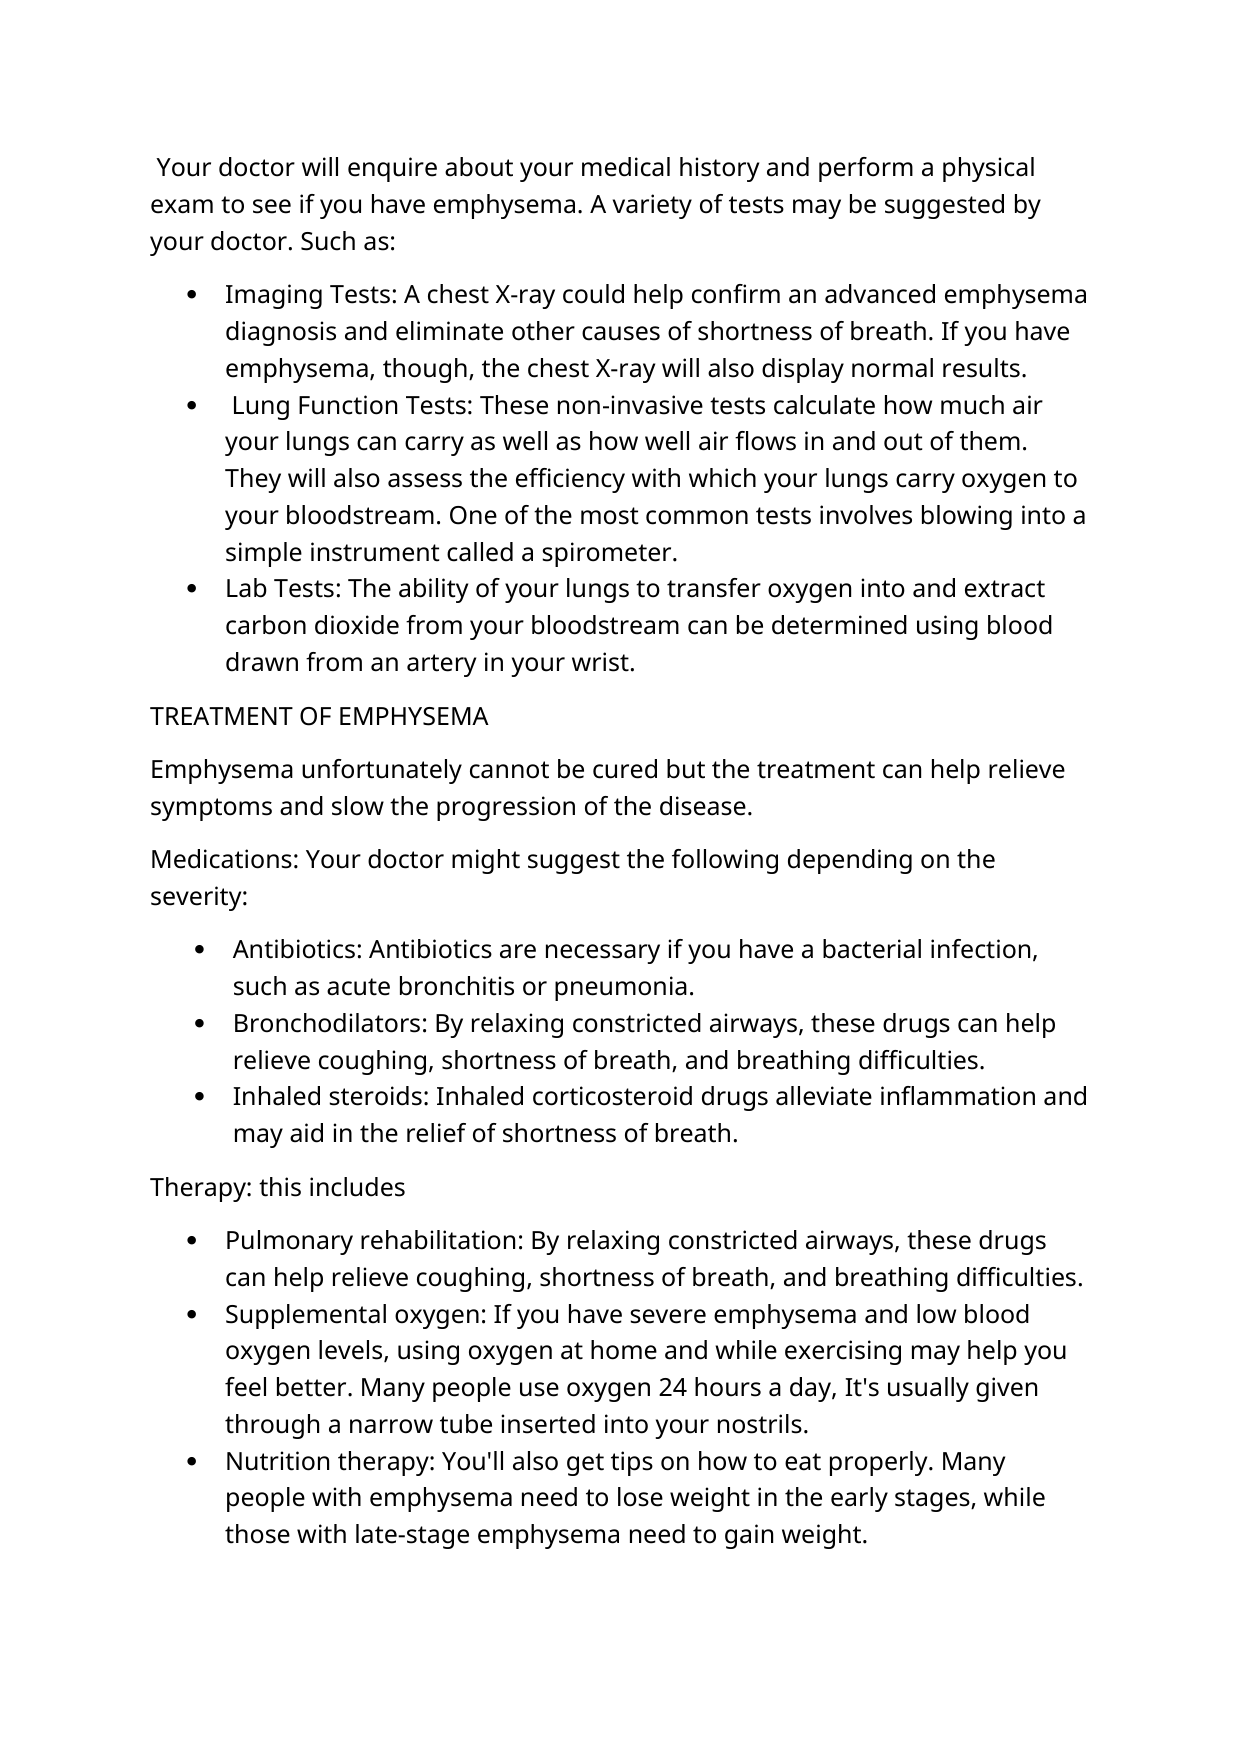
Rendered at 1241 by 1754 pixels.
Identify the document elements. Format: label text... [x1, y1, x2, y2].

list Imaging Tests: A chest X-ray could help confirm an advanced emphysema diagnosis and eliminate other causes of shortness of breath. If you have emphysema, though, the chest X-ray will also display normal results. [187, 277, 1090, 384]
list Nutrition therapy: You'll also get tips on how to eat properly. Many people with emphysema need to lose weight in the early stages, while those with late-stage emphysema need to gain weight. [187, 1443, 1090, 1551]
list Lung Function Tests: These non-invasive tests calculate how much air your lungs can carry as well as how well air flows in and out of them. They will also assess the efficiency with which your lungs carry oxygen to your bloodstream. One of the most common tests involves blowing into a simple instrument called a spirometer. [187, 387, 1090, 568]
text TREATMENT OF EMPHYSEMA [150, 698, 1090, 732]
text Therapy: this includes [150, 1169, 1090, 1203]
text Your doctor will enquire about your medical history and perform a physical exam to see if you have emphysema. A variety of tests may be suggested by your doctor. Such as: [150, 150, 1090, 258]
list Supplemental oxygen: If you have severe emphysema and low blood oxygen levels, using oxygen at home and while exercising may help you feel better. Many people use oxygen 24 hours a day, It's usually given through a narrow tube inserted into your nostrils. [187, 1296, 1090, 1441]
list Antibiotics: Antibiotics are necessary if you have a bacterial infection, such as acute bronchitis or pneumonia. [195, 932, 1090, 1003]
text Emphysema unfortunately cannot be cured but the treatment can help relieve symptoms and slow the progression of the disease. [150, 752, 1090, 822]
text Medications: Your doctor might suggest the following depending on the severity: [150, 842, 1090, 913]
list Lab Tests: The ability of your lungs to transfer oxygen into and extract carbon dioxide from your bloodstream can be determined using blood drawn from an artery in your wrist. [187, 571, 1090, 679]
list Inhaled steroids: Inhaled corticosteroid drugs alleviate inflammation and may aid in the relief of shortness of breath. [195, 1079, 1090, 1150]
list Bronchodilators: By relaxing constricted airways, these drugs can help relieve coughing, shortness of breath, and breathing difficulties. [195, 1006, 1090, 1076]
list Pulmonary rehabilitation: By relaxing constricted airways, these drugs can help relieve coughing, shortness of breath, and breathing difficulties. [187, 1223, 1090, 1293]
